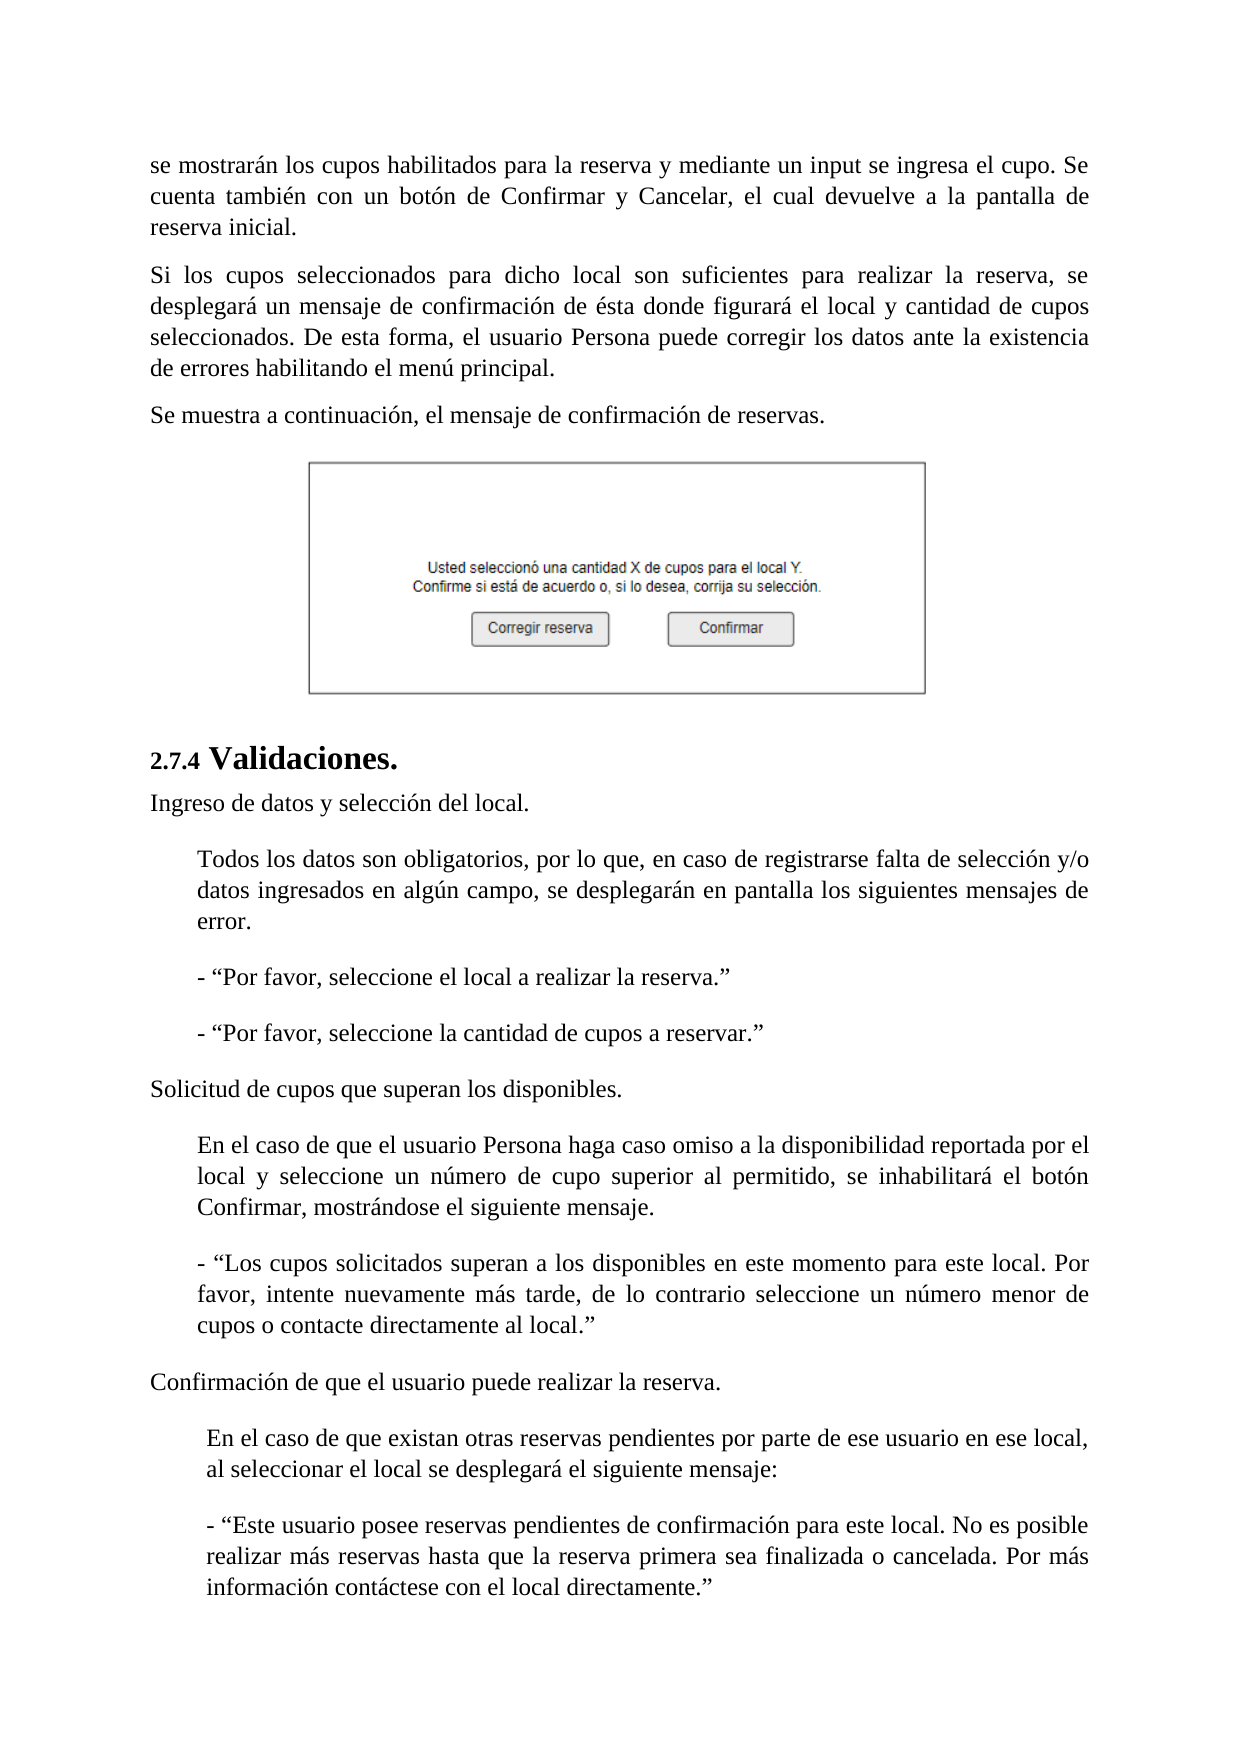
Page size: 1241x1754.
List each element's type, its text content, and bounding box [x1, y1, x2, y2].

picture [295, 448, 946, 707]
text Solicitud de cupos que superan los disponibles. [150, 1074, 1090, 1103]
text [150, 150, 1090, 241]
text En el caso de que existan otras reservas pendientes por parte de ese usuario en ese local, al seleccionar el local se desplegará el siguiente mensaje: [206, 1423, 1090, 1482]
text Ingreso de datos y selección del local. [150, 788, 1090, 817]
text Todos los datos son obligatorios, por lo que, en caso de registrarse falta de selección y/o datos ingresados en algún campo, se desplegarán en pantalla los siguientes mensajes de error. [197, 844, 1090, 935]
text - “Este usuario posee reservas pendientes de confirmación para este local. No es posible realizar más reservas hasta que la reserva primera sea finalizada o cancelada. Por más información contáctese con el local directamente.” [206, 1510, 1090, 1601]
text En el caso de que el usuario Persona haga caso omiso a la disponibilidad reportada por el local y seleccione un número de cupo superior al permitido, se inhabilitará el botón Confirmar, mostrándose el siguiente mensaje. [197, 1130, 1090, 1221]
text - “Los cupos solicitados superan a los disponibles en este momento para este local. Por favor, intente nuevamente más tarde, de lo contrario seleccione un número menor de cupos o contacte directamente al local.” [197, 1248, 1090, 1339]
text Confirmación de que el usuario puede realizar la reserva. [150, 1367, 1090, 1395]
text - “Por favor, seleccione el local a realizar la reserva.” [197, 962, 1090, 991]
text Se muestra a continuación, el mensaje de confirmación de reservas. [150, 401, 1090, 429]
text Si los cupos seleccionados para dicho local son suficientes para realizar la reserva, se desplegará un mensaje de confirmación de ésta donde figurará el local y cantidad de cupos seleccionados. De esta forma, el usuario Persona puede corregir los datos ante la existencia de errores habilitando el menú principal. [150, 260, 1090, 382]
subtitle 2.7.4 Validaciones. [150, 738, 1090, 777]
text - “Por favor, seleccione la cantidad de cupos a reservar.” [197, 1018, 1090, 1047]
